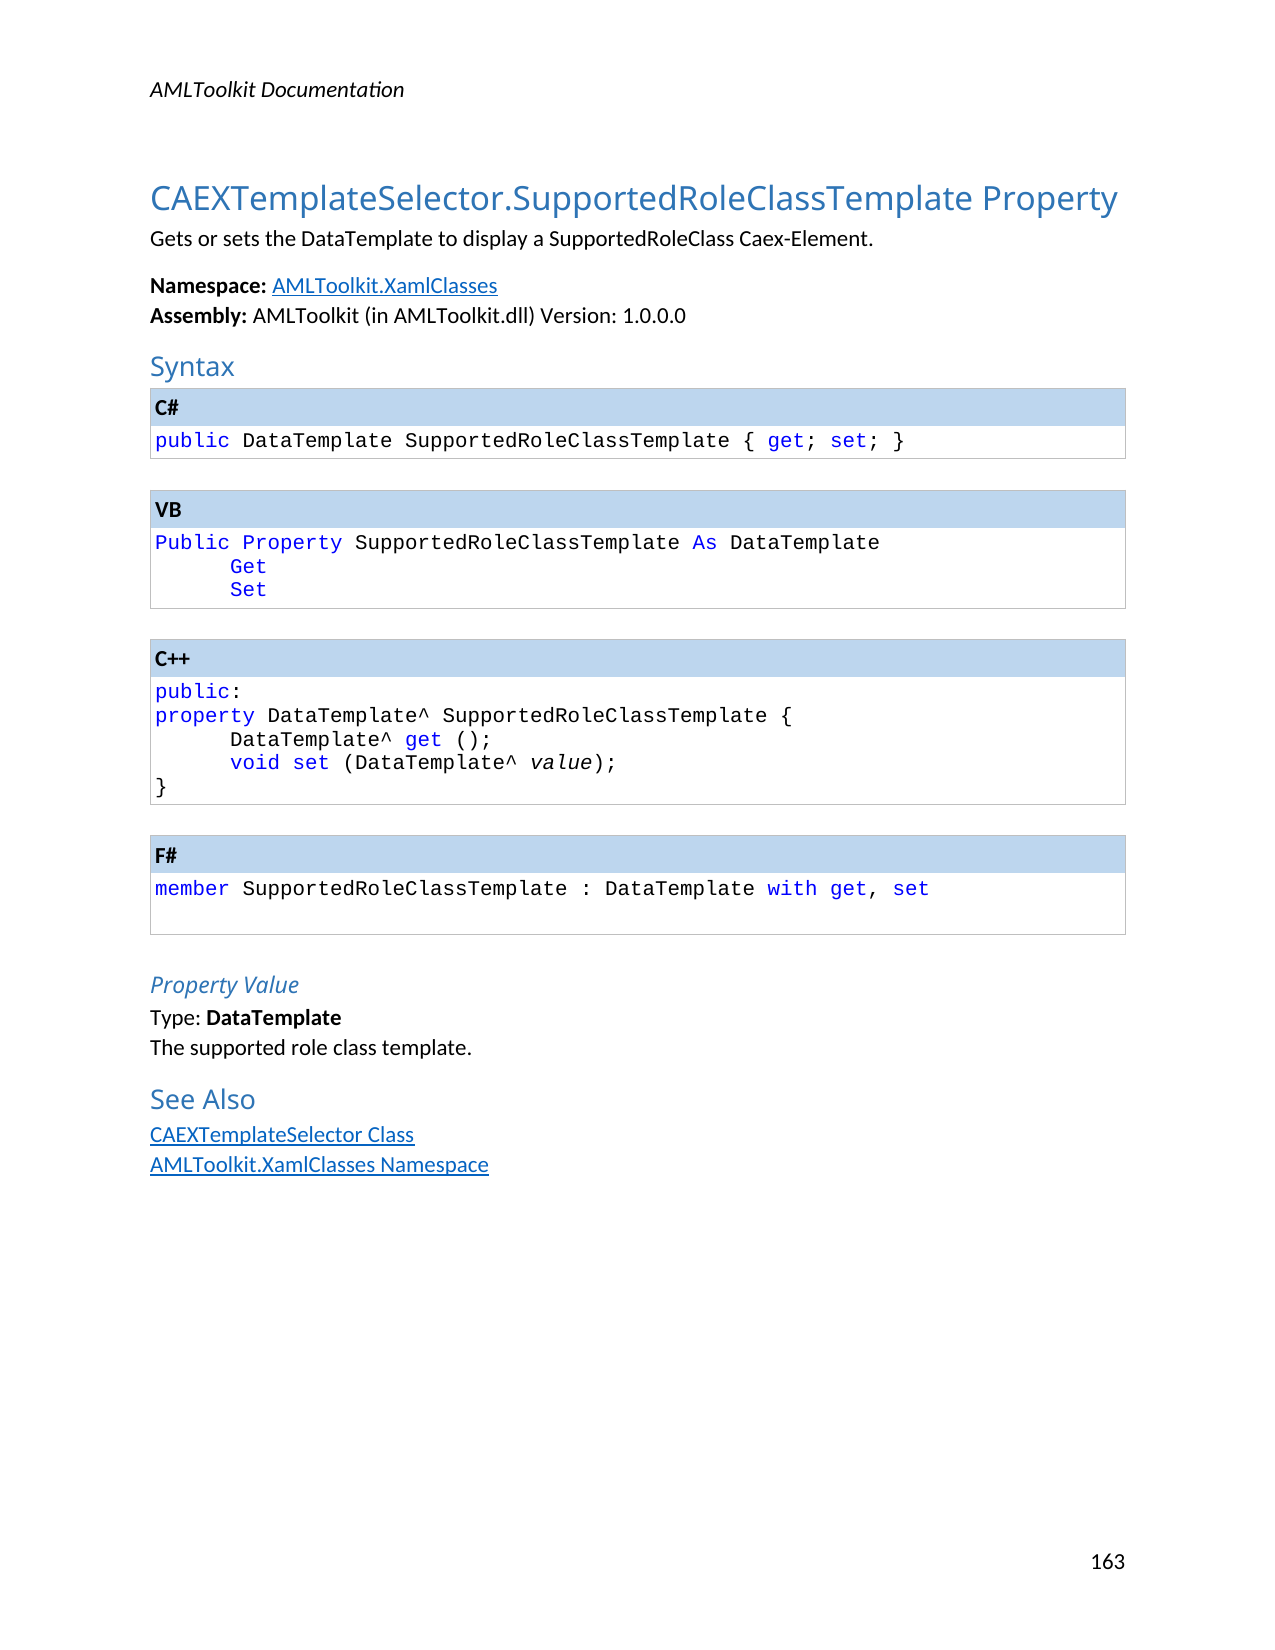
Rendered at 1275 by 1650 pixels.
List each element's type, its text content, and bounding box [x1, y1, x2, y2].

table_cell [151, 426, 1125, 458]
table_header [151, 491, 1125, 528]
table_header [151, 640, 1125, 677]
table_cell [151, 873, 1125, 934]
text Gets or sets the DataTemplate to display a SupportedRoleClass Caex-Element. [150, 224, 1125, 252]
subtitle CAEXTemplateSelector.SupportedRoleClassTemplate Property [150, 175, 1125, 220]
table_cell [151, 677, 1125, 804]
text CAEXTemplateSelector Class [150, 1120, 1125, 1148]
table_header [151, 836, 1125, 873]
text Namespace: AMLToolkit.XamlClassesAssembly: AMLToolkit (in AMLToolkit.dll) Version: 1.0.0.0 [150, 271, 1125, 329]
subtitle Property Value [150, 969, 1125, 1001]
subtitle See Also [150, 1080, 1125, 1117]
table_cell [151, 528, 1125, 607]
subtitle Syntax [150, 348, 1125, 385]
text AMLToolkit.XamlClasses Namespace [150, 1150, 1125, 1178]
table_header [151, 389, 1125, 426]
text Type: DataTemplateThe supported role class template. [150, 1003, 1125, 1061]
